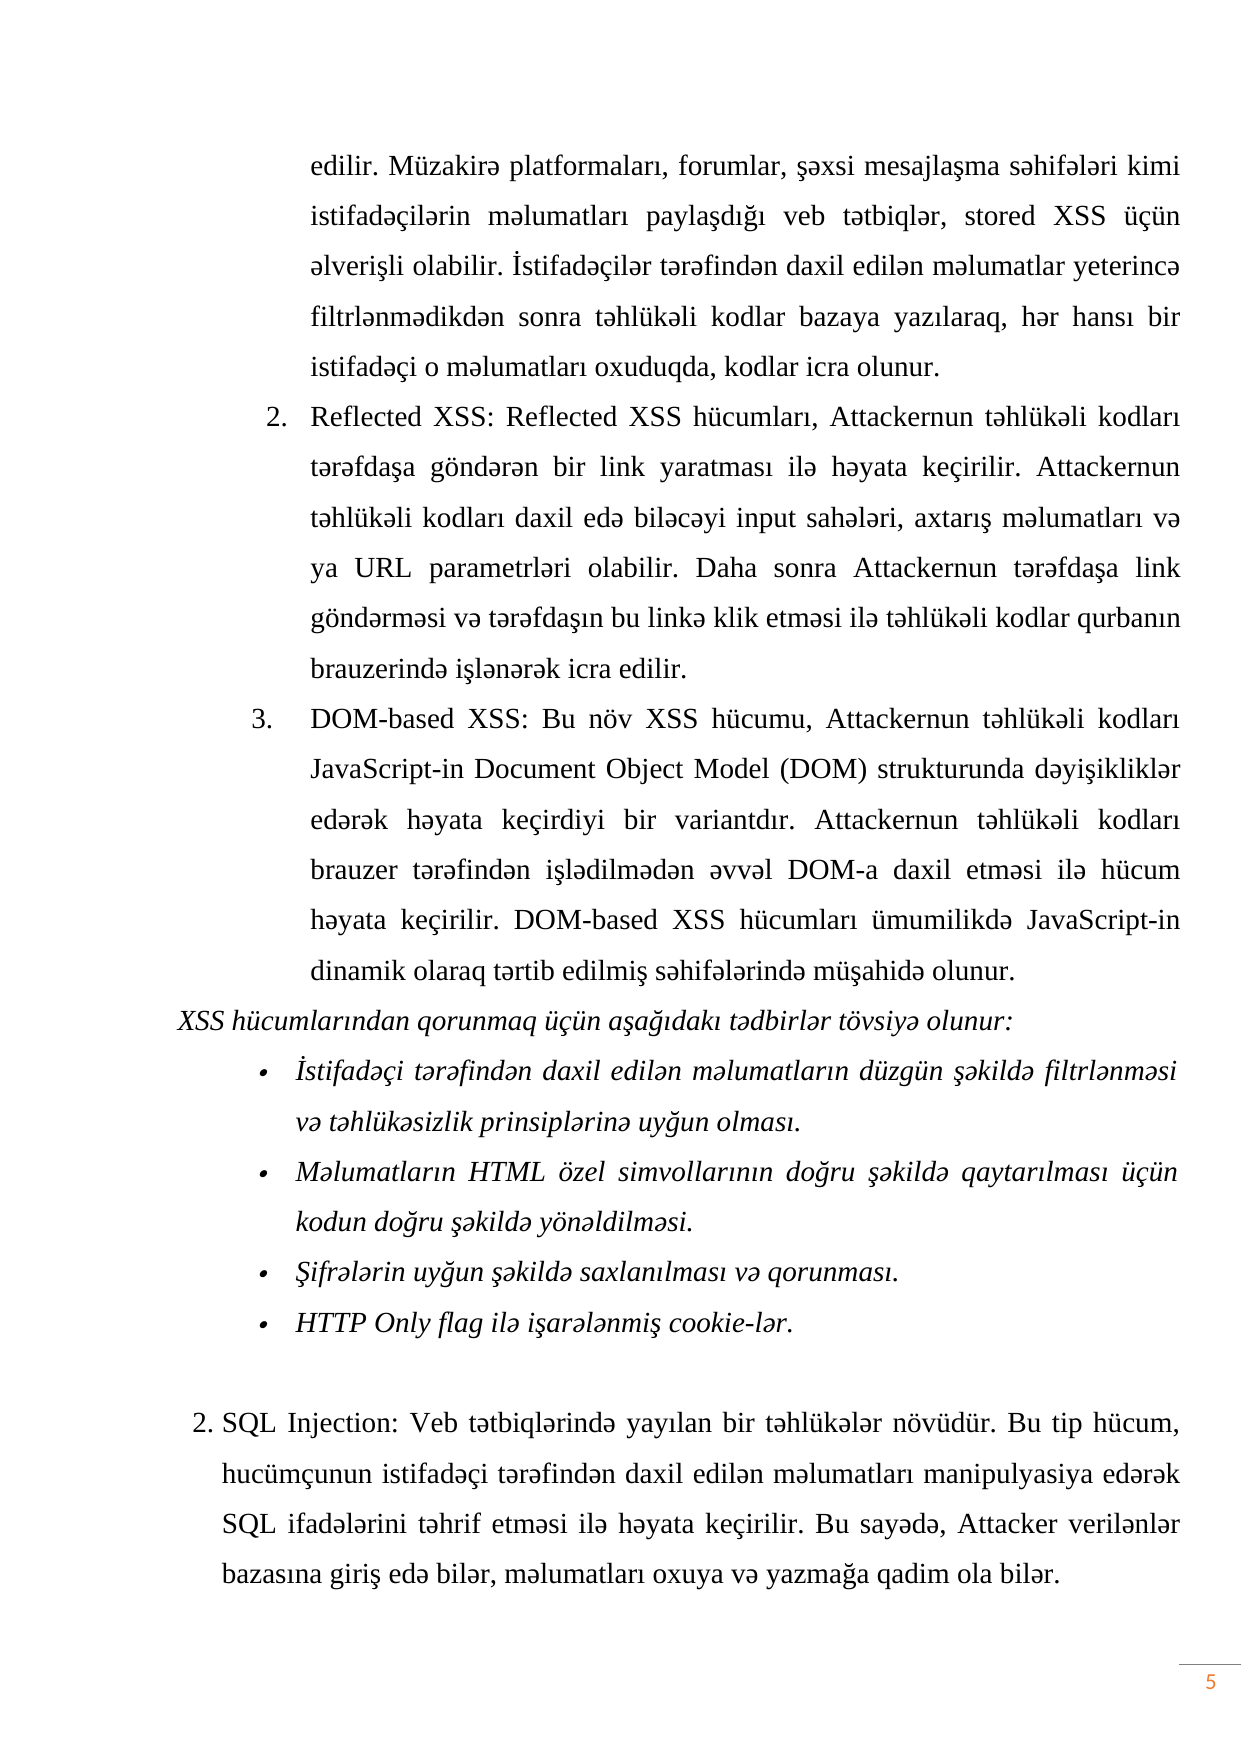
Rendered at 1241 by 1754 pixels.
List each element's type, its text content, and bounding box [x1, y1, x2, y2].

list DOM-based XSS: Bu növ XSS hücumu, Attackernun təhlükəli kodları JavaScript-in Document Object Model (DOM) strukturunda dəyişikliklər edərək həyata keçirdiyi bir variantdır. Attackernun təhlükəli kodları brauzer tərəfindən işlədilmədən əvvəl DOM-a daxil etməsi ilə hücum həyata keçirilir. DOM-based XSS hücumları ümumilikdə JavaScript-in dinamik olaraq tərtib edilmiş səhifələrində müşahidə olunur. [251, 701, 1181, 986]
text XSS hücumlarından qorunmaq üçün aşağıdakı tədbirlər tövsiyə olunur: [177, 1003, 1181, 1037]
list Reflected XSS: Reflected XSS hücumları, Attackernun təhlükəli kodları tərəfdaşa göndərən bir link yaratması ilə həyata keçirilir. Attackernun təhlükəli kodları daxil edə biləcəyi input sahələri, axtarış məlumatları və ya URL parametrləri olabilir. Daha sonra Attackernun tərəfdaşa link göndərməsi və tərəfdaşın bu linkə klik etməsi ilə təhlükəli kodlar qurbanın brauzerində işlənərək icra edilir. [266, 399, 1181, 684]
list Məlumatların HTML özel simvollarının doğru şəkildə qaytarılması üçün kodun doğru şəkildə yönəldilməsi. [258, 1154, 1181, 1238]
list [266, 148, 1181, 382]
list SQL Injection: Veb tətbiqlərində yayılan bir təhlükələr növüdür. Bu tip hücum, hucümçunun istifadəçi tərəfindən daxil edilən məlumatları manipulyasiya edərək SQL ifadələrini təhrif etməsi ilə həyata keçirilir. Bu sayədə, Attacker verilənlər bazasına giriş edə bilər, məlumatları oxuya və yazmağa qadim ola bilər. [192, 1406, 1181, 1590]
list HTTP Only flag ilə işarələnmiş cookie-lər. [258, 1305, 1181, 1338]
list Şifrələrin uyğun şəkildə saxlanılması və qorunması. [258, 1254, 1181, 1288]
list İstifadəçi tərəfindən daxil edilən məlumatların düzgün şəkildə filtrlənməsi və təhlükəsizlik prinsiplərinə uyğun olması. [258, 1053, 1181, 1137]
